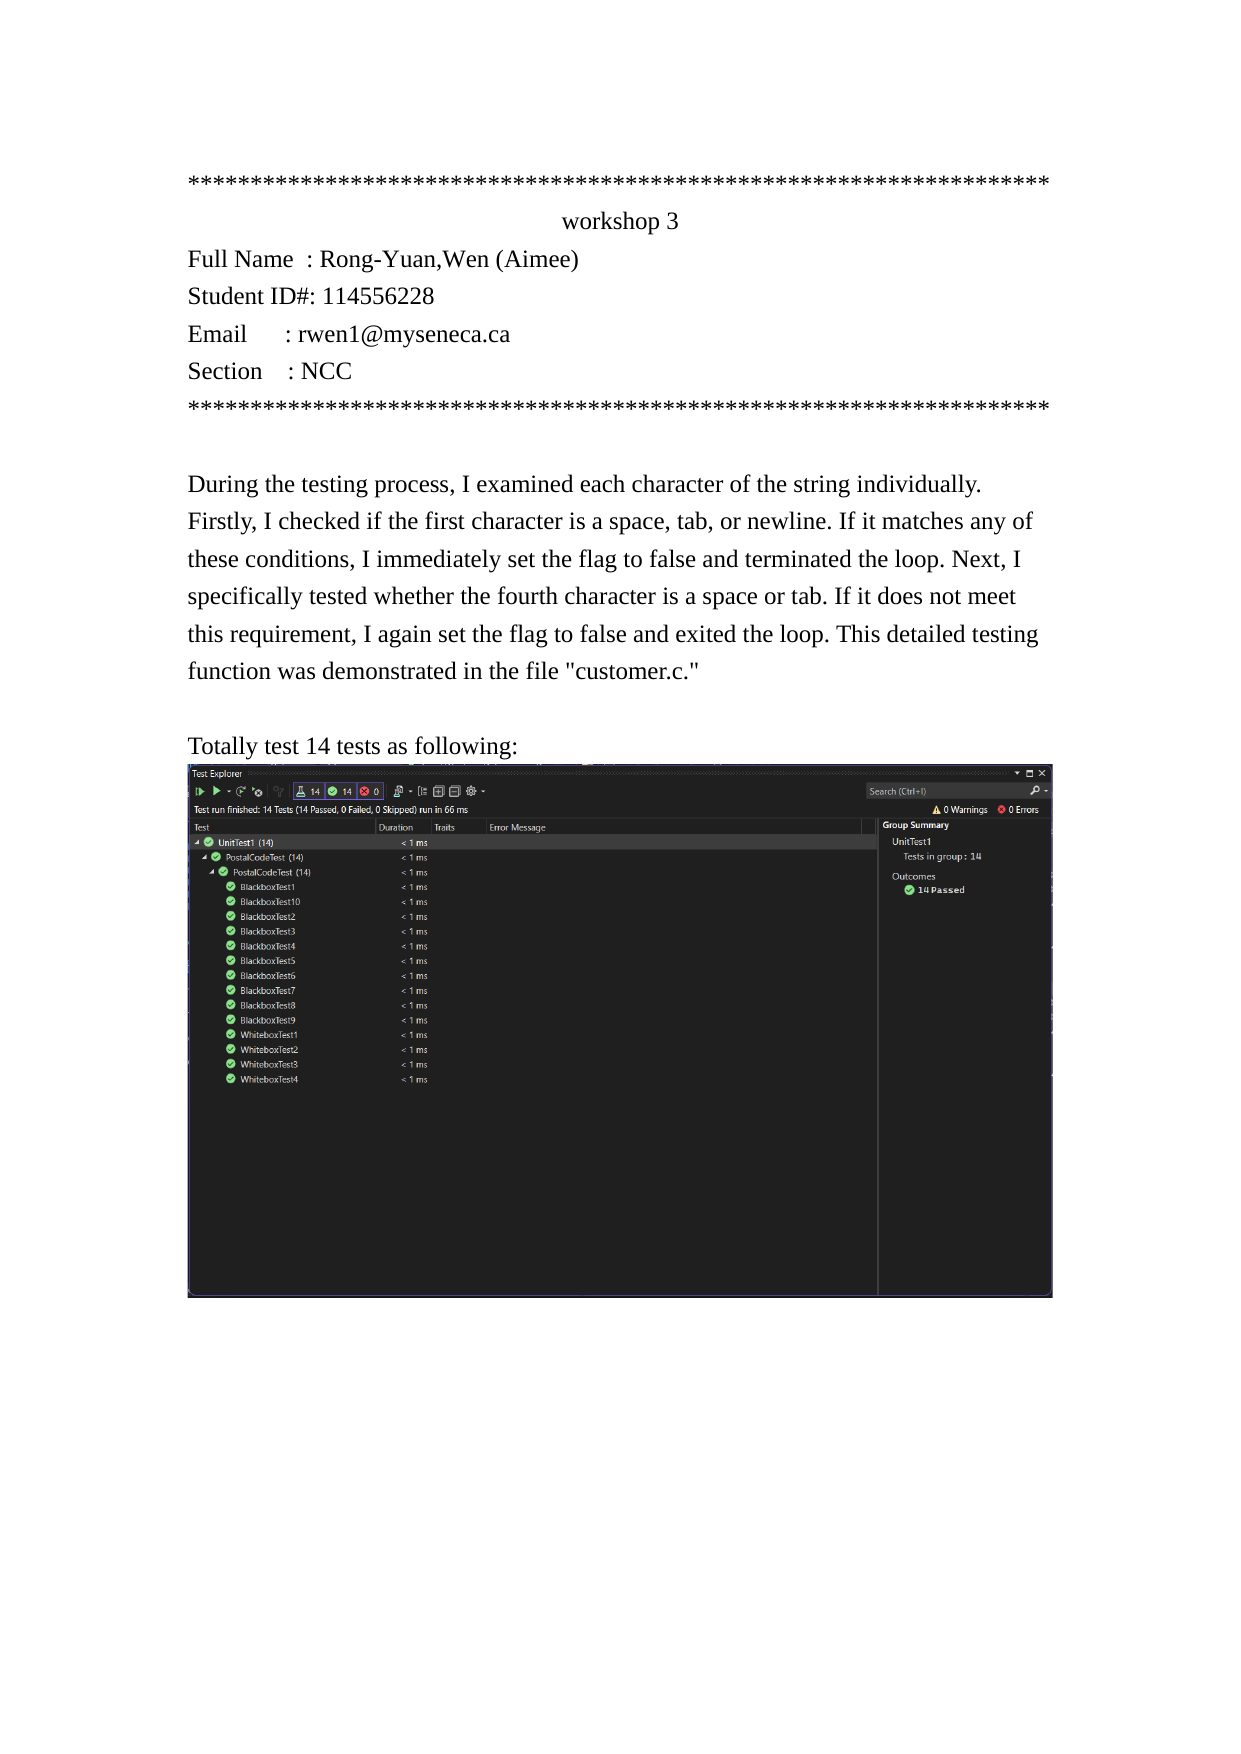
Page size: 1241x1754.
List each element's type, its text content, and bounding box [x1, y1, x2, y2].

text Email : rwen1@myseneca.ca [187, 314, 1053, 352]
text Totally test 14 tests as following: [187, 727, 1053, 764]
picture [187, 764, 1053, 1298]
text ********************************************************************* [187, 389, 1053, 427]
text Section : NCC [187, 352, 1053, 389]
text workshop 3 [187, 202, 1053, 239]
text ********************************************************************* [187, 164, 1053, 202]
text During the testing process, I examined each character of the string individually. Firstly, I checked if the first character is a space, tab, or newline. If it matches any of these conditions, I immediately set the flag to false and terminated the loop. Next, I specifically tested whether the fourth character is a space or tab. If it does not meet this requirement, I again set the flag to false and exited the loop. This detailed testing function was demonstrated in the file "customer.c." [187, 464, 1053, 689]
text Student ID#: 114556228 [187, 277, 1053, 314]
text Full Name : Rong-Yuan,Wen (Aimee) [187, 239, 1053, 277]
